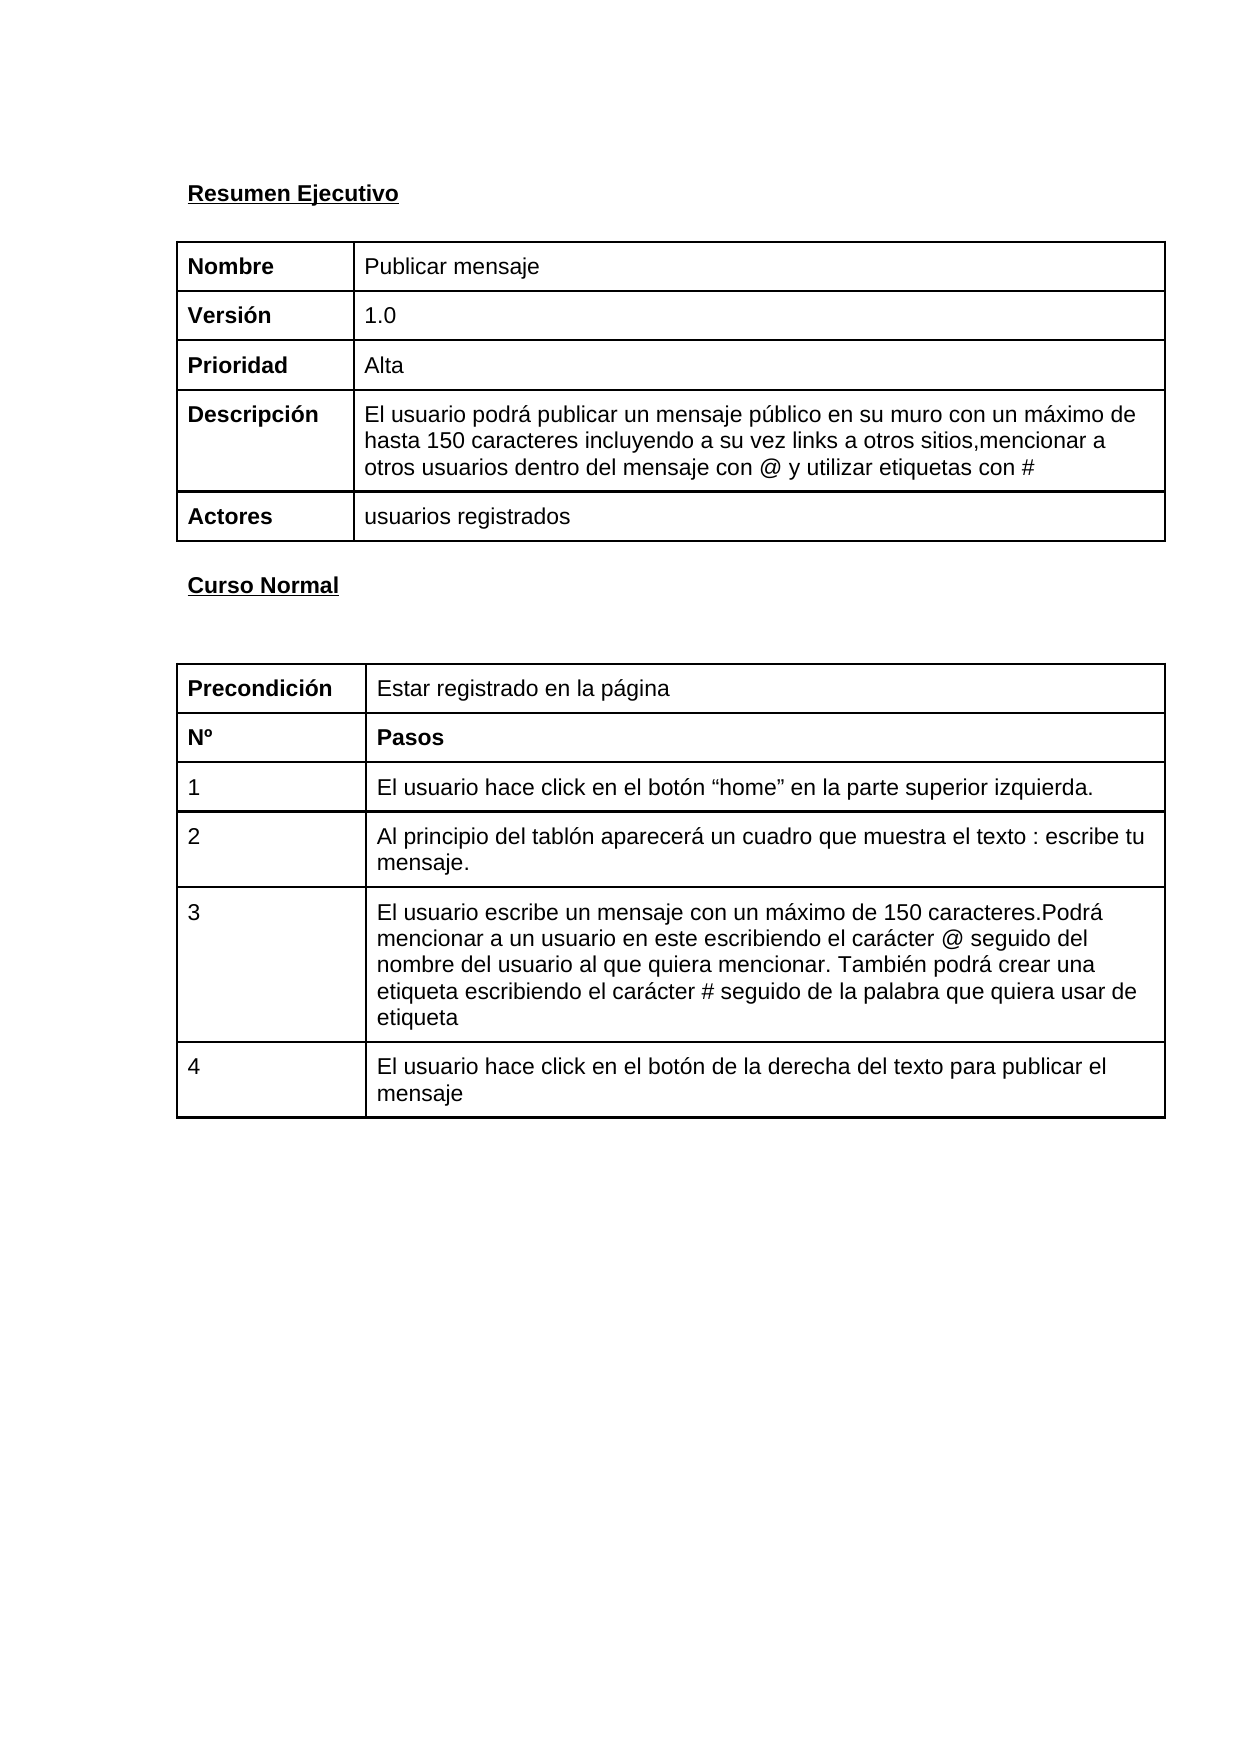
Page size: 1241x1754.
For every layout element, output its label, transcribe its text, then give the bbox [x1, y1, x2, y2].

table_cell Alta [355, 341, 1164, 388]
table_cell El usuario podrá publicar un mensaje público en su muro con un máximo de hasta 150 caracteres incluyendo a su vez links a otros sitios,mencionar a otros usuarios dentro del mensaje con @ y utilizar etiquetas con # [355, 391, 1164, 490]
text Curso Normal [187, 572, 1053, 598]
table_cell El usuario hace click en el botón de la derecha del texto para publicar el mensaje [367, 1043, 1164, 1116]
table_cell 2 [178, 813, 365, 886]
table_cell Versión [178, 292, 353, 339]
table_cell Al principio del tablón aparecerá un cuadro que muestra el texto : escribe tu mensaje. [367, 813, 1164, 886]
table_cell 1.0 [355, 292, 1164, 339]
table_cell usuarios registrados [355, 493, 1164, 540]
table_header Estar registrado en la página [367, 665, 1164, 712]
table_cell Descripción [178, 391, 353, 490]
table_header Nombre [178, 243, 353, 290]
table_cell 1 [178, 763, 365, 810]
table_cell Actores [178, 493, 353, 540]
table_header Publicar mensaje [355, 243, 1164, 290]
table_cell 4 [178, 1043, 365, 1116]
table_cell Nº [178, 714, 365, 761]
table_cell Prioridad [178, 341, 353, 388]
table_cell El usuario escribe un mensaje con un máximo de 150 caracteres.Podrá mencionar a un usuario en este escribiendo el carácter @ seguido del nombre del usuario al que quiera mencionar. También podrá crear una etiqueta escribiendo el carácter # seguido de la palabra que quiera usar de etiqueta [367, 888, 1164, 1041]
text Resumen Ejecutivo [187, 180, 1053, 207]
table_cell El usuario hace click en el botón “home” en la parte superior izquierda. [367, 763, 1164, 810]
table_cell 3 [178, 888, 365, 1041]
table_cell Pasos [367, 714, 1164, 761]
table_header Precondición [178, 665, 365, 712]
